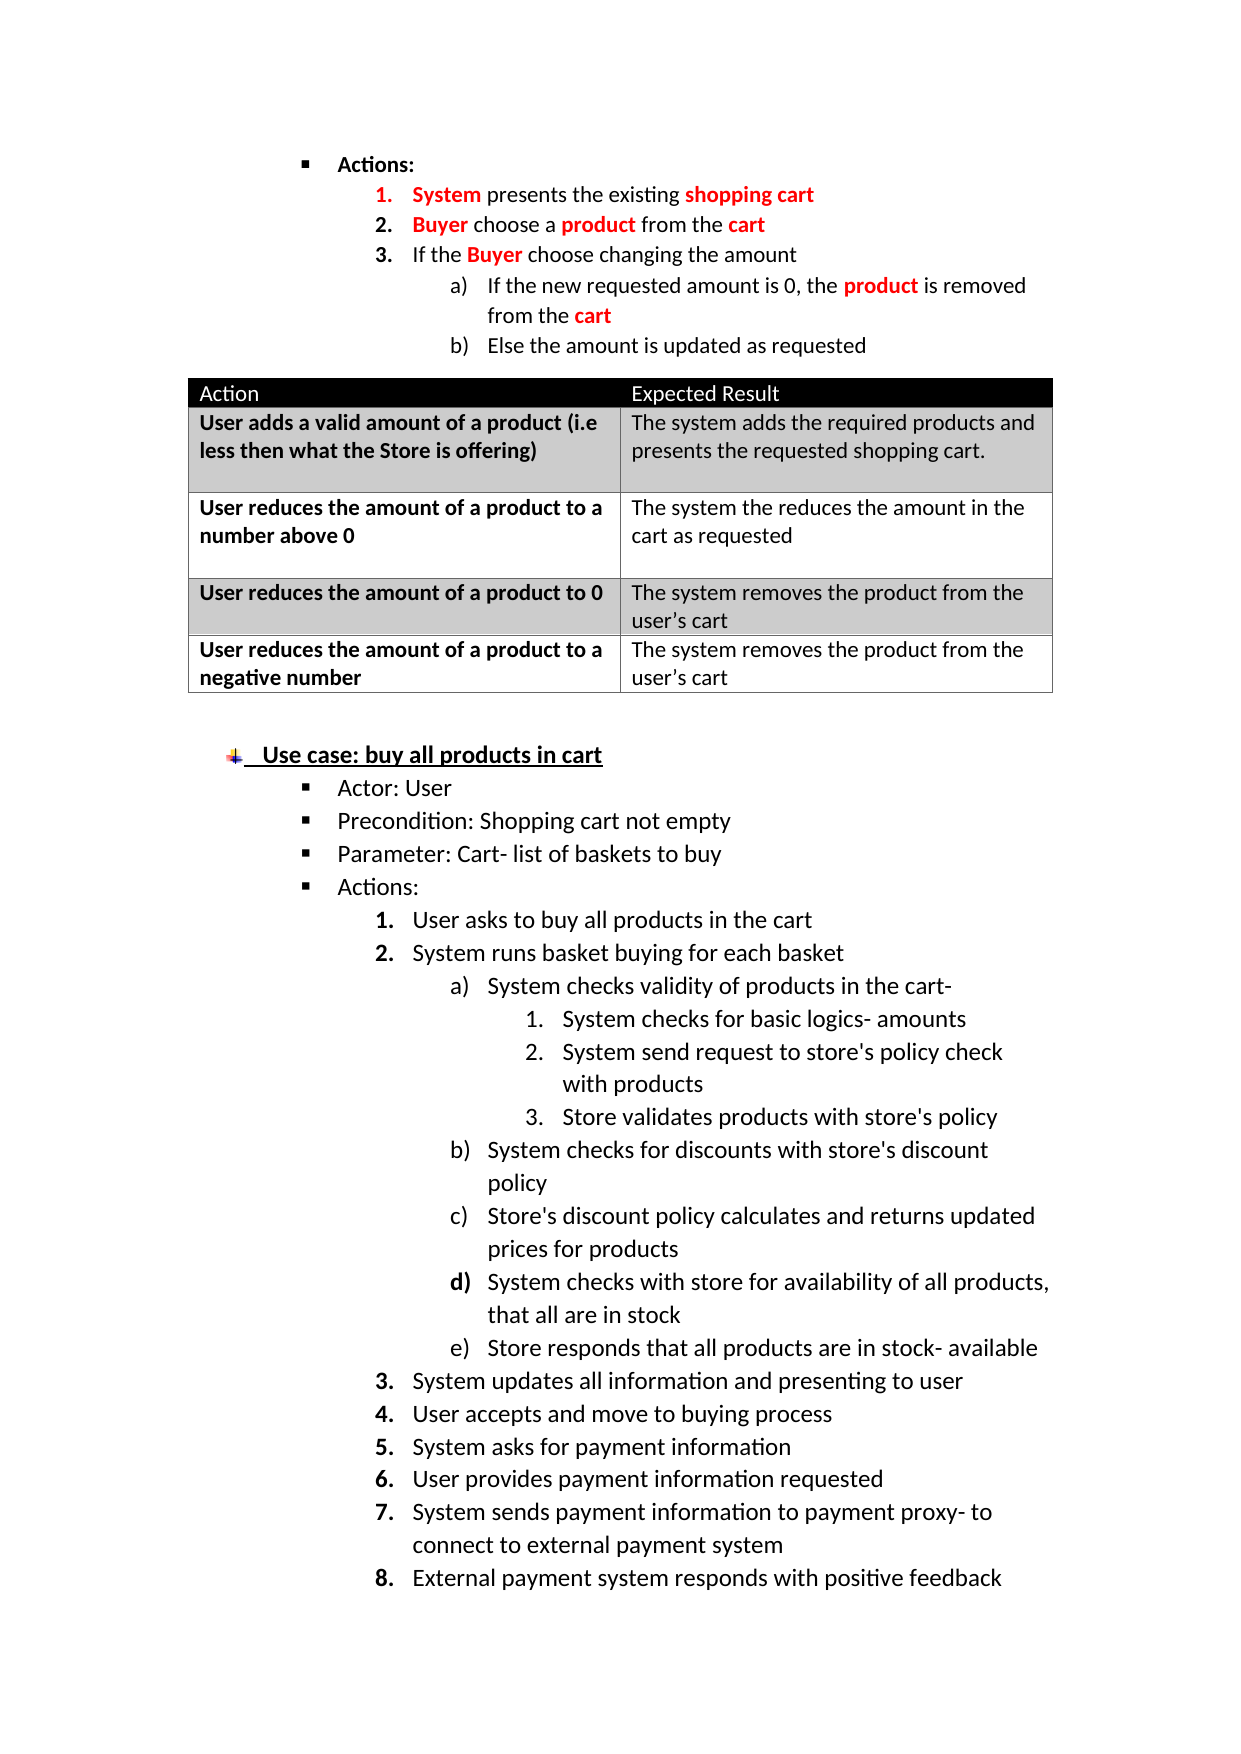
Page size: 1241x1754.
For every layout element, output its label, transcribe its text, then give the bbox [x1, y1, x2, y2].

table_cell The system removes the product from the user’s cart [621, 579, 1052, 634]
list Store validates products with store's policy [525, 1102, 1053, 1132]
table_cell User adds a valid amount of a product (i.e less then what the Store is offering) [189, 408, 620, 492]
list Store responds that all products are in stock- available [450, 1332, 1053, 1362]
list User accepts and move to buying process [375, 1398, 1053, 1428]
list Use case: buy all products in cart [225, 739, 1053, 770]
list System sends payment information to payment proxy- to connect to external payment system [375, 1497, 1053, 1560]
list Store's discount policy calculates and returns updated prices for products [450, 1200, 1053, 1264]
list Else the amount is updated as requested [450, 331, 1053, 359]
list Parameter: Cart- list of baskets to buy [300, 838, 1053, 869]
list System checks validity of products in the cart- [450, 970, 1053, 1000]
list System runs basket buying for each basket [375, 937, 1053, 967]
list Actions: [300, 150, 1053, 178]
list System checks for discounts with store's discount policy [450, 1134, 1053, 1198]
list Actions: [300, 871, 1053, 902]
list System updates all information and presenting to user [375, 1365, 1053, 1395]
table_cell User reduces the amount of a product to 0 [189, 579, 620, 634]
list If the new requested amount is 0, the product is removed from the cart [450, 271, 1053, 329]
list If the Buyer choose changing the amount [375, 241, 1053, 269]
table_cell The system the reduces the amount in the cart as requested [621, 493, 1052, 577]
list System asks for payment information [375, 1431, 1053, 1461]
table_header Expected Result [621, 379, 1052, 407]
table_header Action [189, 379, 620, 407]
list System send request to store's policy check with products [525, 1036, 1053, 1099]
table_cell User reduces the amount of a product to a number above 0 [189, 493, 620, 577]
picture [226, 747, 243, 764]
list Buyer choose a product from the cart [375, 210, 1053, 238]
list System presents the existing shopping cart [375, 180, 1053, 208]
table_cell The system removes the product from the user’s cart [621, 636, 1052, 692]
list External payment system responds with positive feedback [375, 1562, 1053, 1593]
list System checks with store for availability of all products, that all are in stock [450, 1266, 1053, 1329]
list System checks for basic logics- amounts [525, 1003, 1053, 1033]
table_cell The system adds the required products and presents the requested shopping cart. [621, 408, 1052, 492]
table_cell User reduces the amount of a product to a negative number [189, 636, 620, 692]
list User provides payment information requested [375, 1464, 1053, 1494]
list User asks to buy all products in the cart [375, 904, 1053, 934]
list Precondition: Shopping cart not empty [300, 805, 1053, 836]
list Actor: User [300, 772, 1053, 803]
